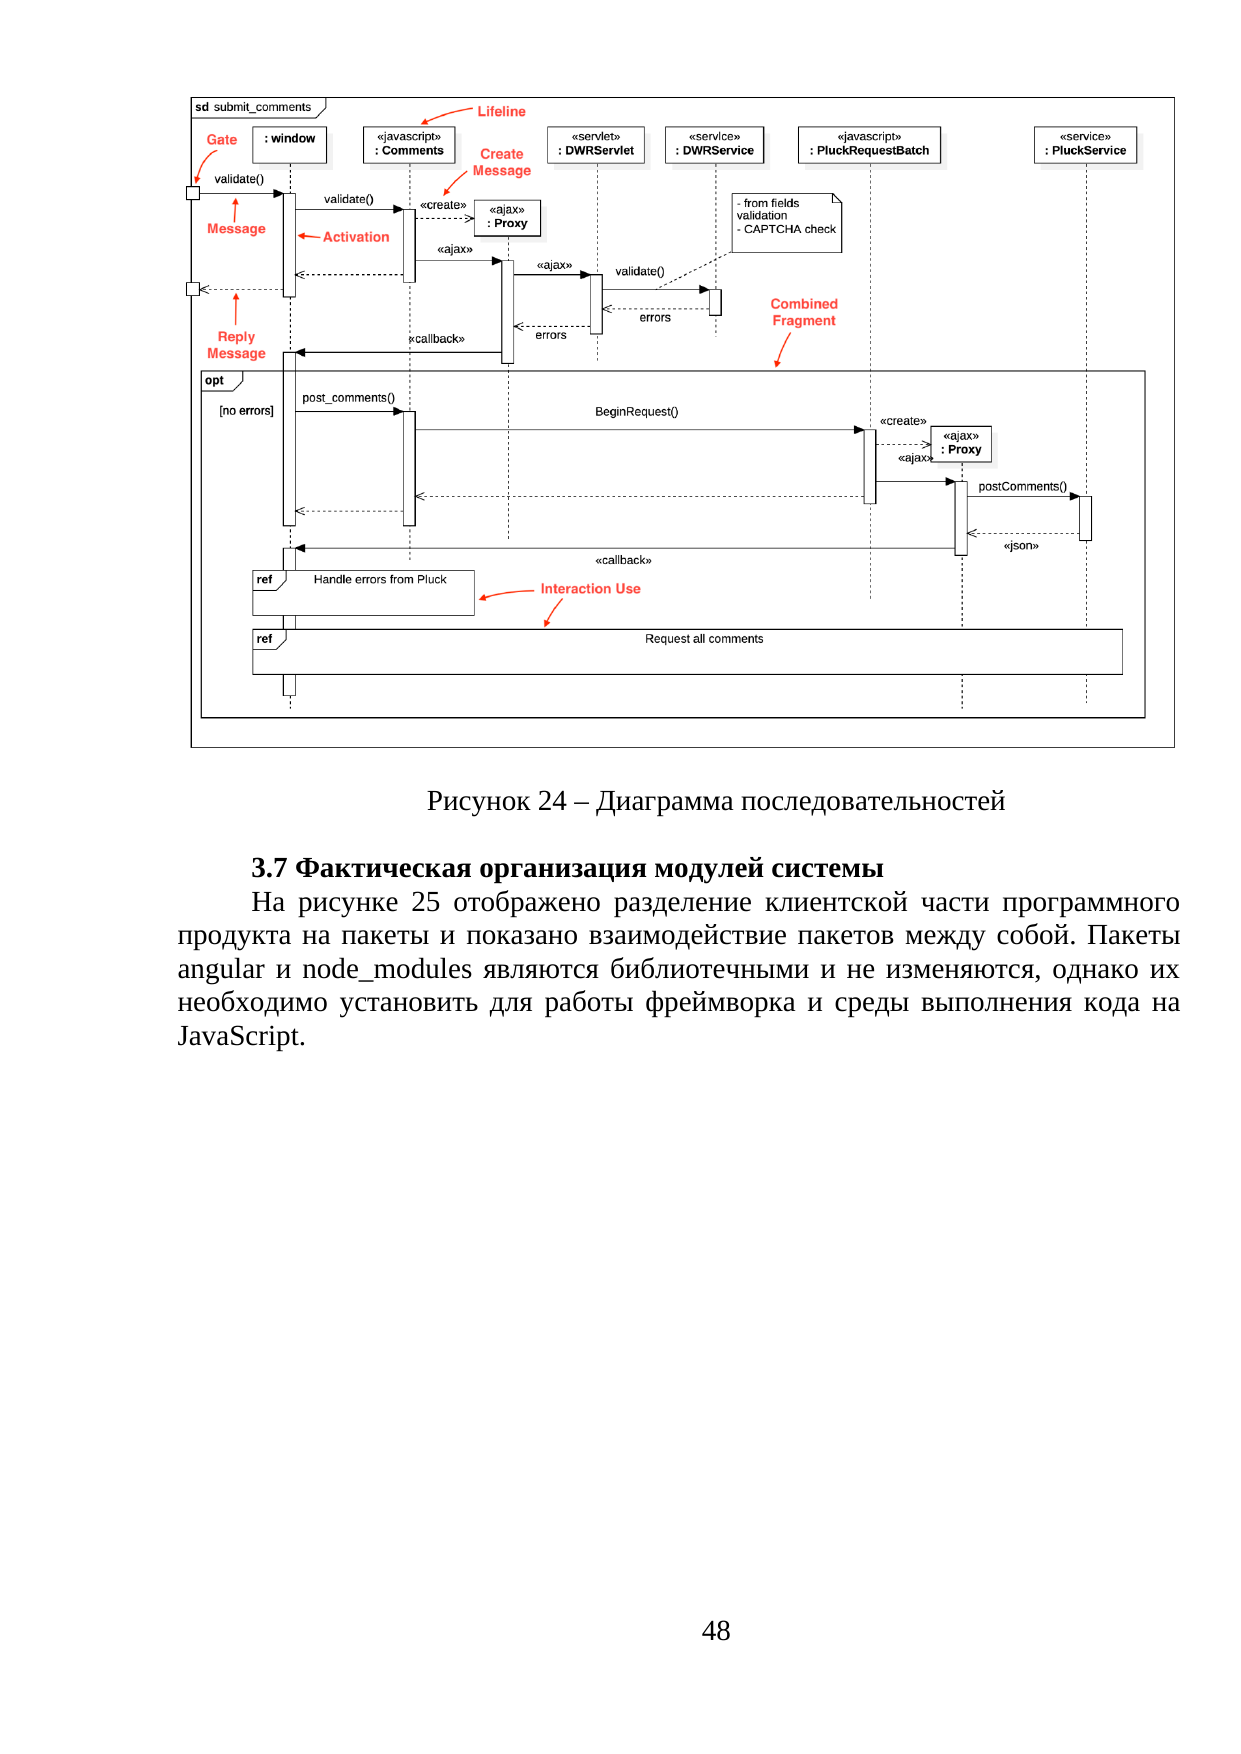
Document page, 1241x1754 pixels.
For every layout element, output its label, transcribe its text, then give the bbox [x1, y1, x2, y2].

text Рисунок 24 – Диаграмма последовательностей [177, 784, 1181, 817]
picture [177, 88, 1211, 784]
subtitle 3.7 Фактическая организация модулей системы [177, 850, 1181, 884]
text На рисунке 25 отображено разделение клиентской части программного продукта на пакеты и показано взаимодействие пакетов между собой. Пакеты angular и node_modules являются библиотечными и не изменяются, однако их необходимо установить для работы фреймворка и среды выполнения кода на JavaScript. [177, 884, 1181, 1052]
